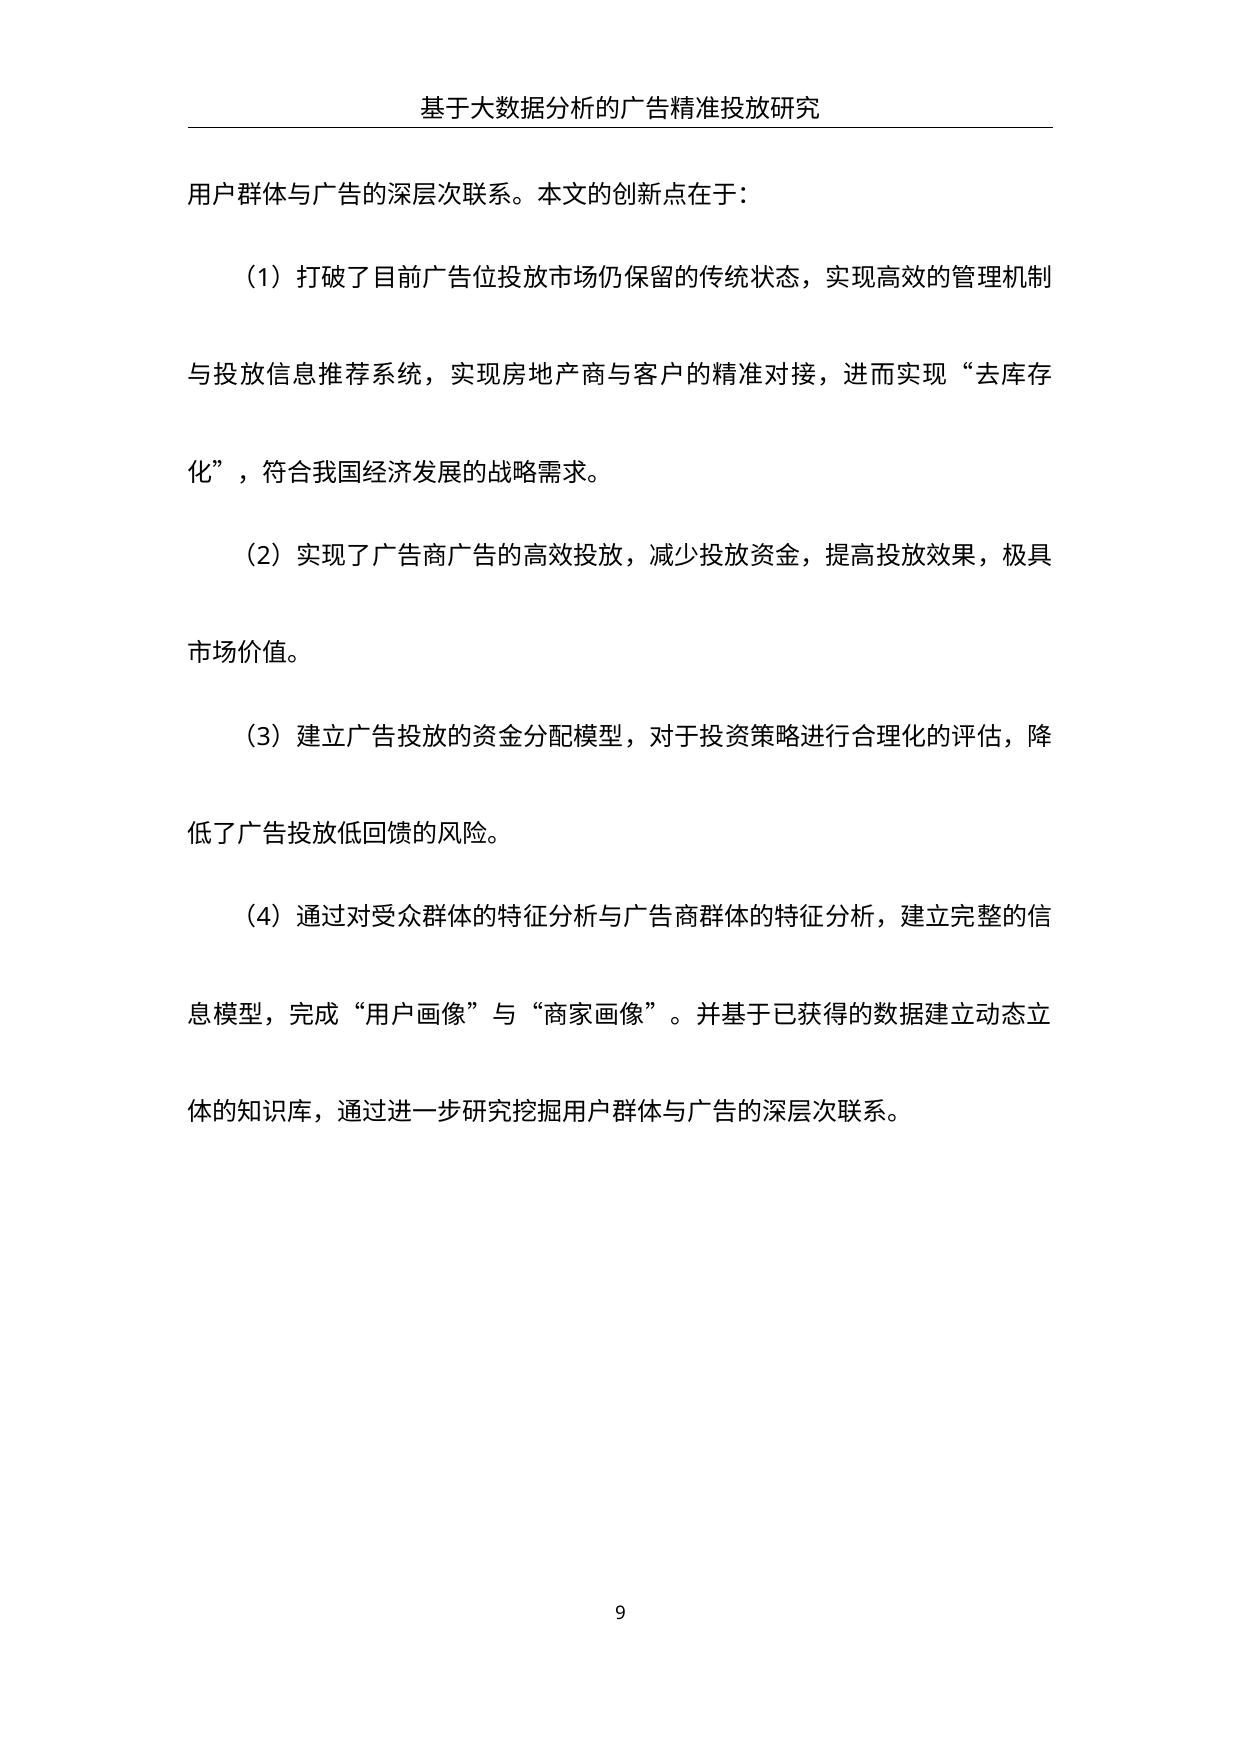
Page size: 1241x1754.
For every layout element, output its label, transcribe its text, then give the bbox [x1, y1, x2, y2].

text （3）建立广告投放的资金分配模型，对于投资策略进行合理化的评估，降低了广告投放低回馈的风险。 [187, 702, 1053, 864]
text （4）通过对受众群体的特征分析与广告商群体的特征分析，建立完整的信息模型，完成“用户画像”与“商家画像”。并基于已获得的数据建立动态立体的知识库，通过进一步研究挖掘用户群体与广告的深层次联系。 [187, 882, 1053, 1142]
text （2）实现了广告商广告的高效投放，减少投放资金，提高投放效果，极具市场价值。 [187, 521, 1053, 683]
text （1）打破了目前广告位投放市场仍保留的传统状态，实现高效的管理机制与投放信息推荐系统，实现房地产商与客户的精准对接，进而实现“去库存化”，符合我国经济发展的战略需求。 [187, 243, 1053, 503]
